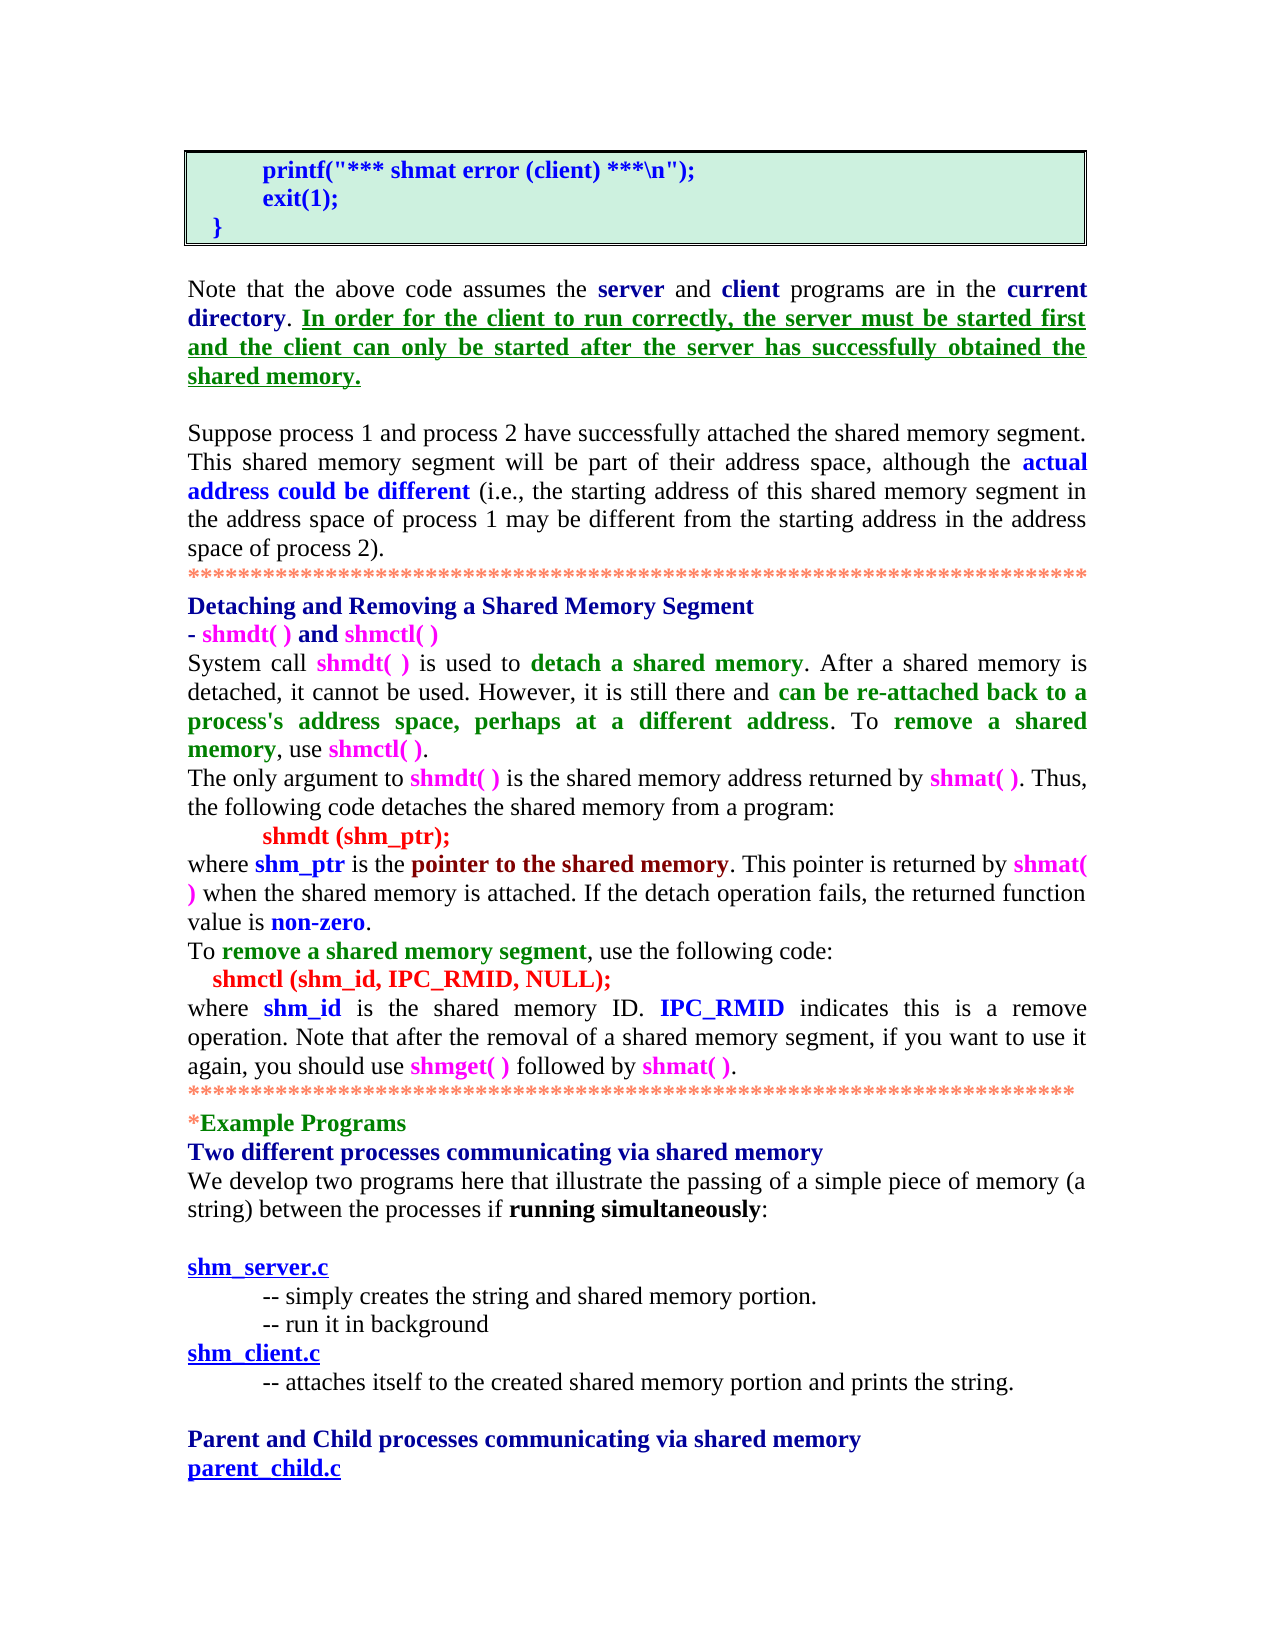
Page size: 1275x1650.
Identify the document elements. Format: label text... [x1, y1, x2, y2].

text To remove a shared memory segment, use the following code: [187, 936, 1087, 964]
text where shm_ptr is the pointer to the shared memory. This pointer is returned by shmat( ) when the shared memory is attached. If the detach operation fails, the returned function value is non-zero. [187, 849, 1087, 936]
text Note that the above code assumes the server and client programs are in the current directory. In order for the client to run correctly, the server must be started first and the client can only be started after the server has successfully obtained the shared memory. [187, 246, 1087, 357]
text -- attaches itself to the created shared memory portion and prints the string. [262, 1367, 1087, 1396]
text Detaching and Removing a Shared Memory Segment [187, 591, 1087, 619]
text shm_server.c [187, 1252, 1087, 1281]
text - shmdt( ) and shmctl( ) [187, 619, 1087, 648]
text ************************************************************************Example Programs [187, 1079, 1087, 1137]
text shmctl (shm_id, IPC_RMID, NULL); [187, 964, 1087, 993]
text Suppose process 1 and process 2 have successfully attached the shared memory segment. This shared memory segment will be part of their address space, although the actual address could be different (i.e., the starting address of this shared memory segment in the address space of process 1 may be different from the starting address in the address space of process 2). [187, 389, 1087, 562]
text ************************************************************************ [187, 562, 1087, 591]
text parent_child.c [187, 1453, 1087, 1482]
text -- simply creates the string and shared memory portion. [187, 1281, 1087, 1309]
text shmdt (shm_ptr); [187, 821, 1087, 849]
text -- run it in background [187, 1309, 1087, 1338]
text We develop two programs here that illustrate the passing of a simple piece of memory (a string) between the processes if running simultaneously: [187, 1166, 1087, 1223]
text Note that the above code assumes the server and client programs are in the current directory. In order for the client to run correctly, the server must be started first and the client can only be started after the server has successfully obtained the shared memory. [187, 358, 1087, 389]
text Parent and Child processes communicating via shared memory [187, 1424, 1087, 1453]
text where shm_id is the shared memory ID. IPC_RMID indicates this is a remove operation. Note that after the removal of a shared memory segment, if you want to use it again, you should use shmget( ) followed by shmat( ). [187, 993, 1087, 1079]
text System call shmdt( ) is used to detach a shared memory. After a shared memory is detached, it cannot be used. However, it is still there and can be re-attached back to a process's address space, perhaps at a different address. To remove a shared memory, use shmctl( ). [187, 648, 1087, 763]
text Two different processes communicating via shared memory [187, 1137, 1087, 1166]
text shm_client.c [187, 1338, 1087, 1367]
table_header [187, 153, 1084, 243]
text The only argument to shmdt( ) is the shared memory address returned by shmat( ). Thus, the following code detaches the shared memory from a program: [187, 763, 1087, 821]
